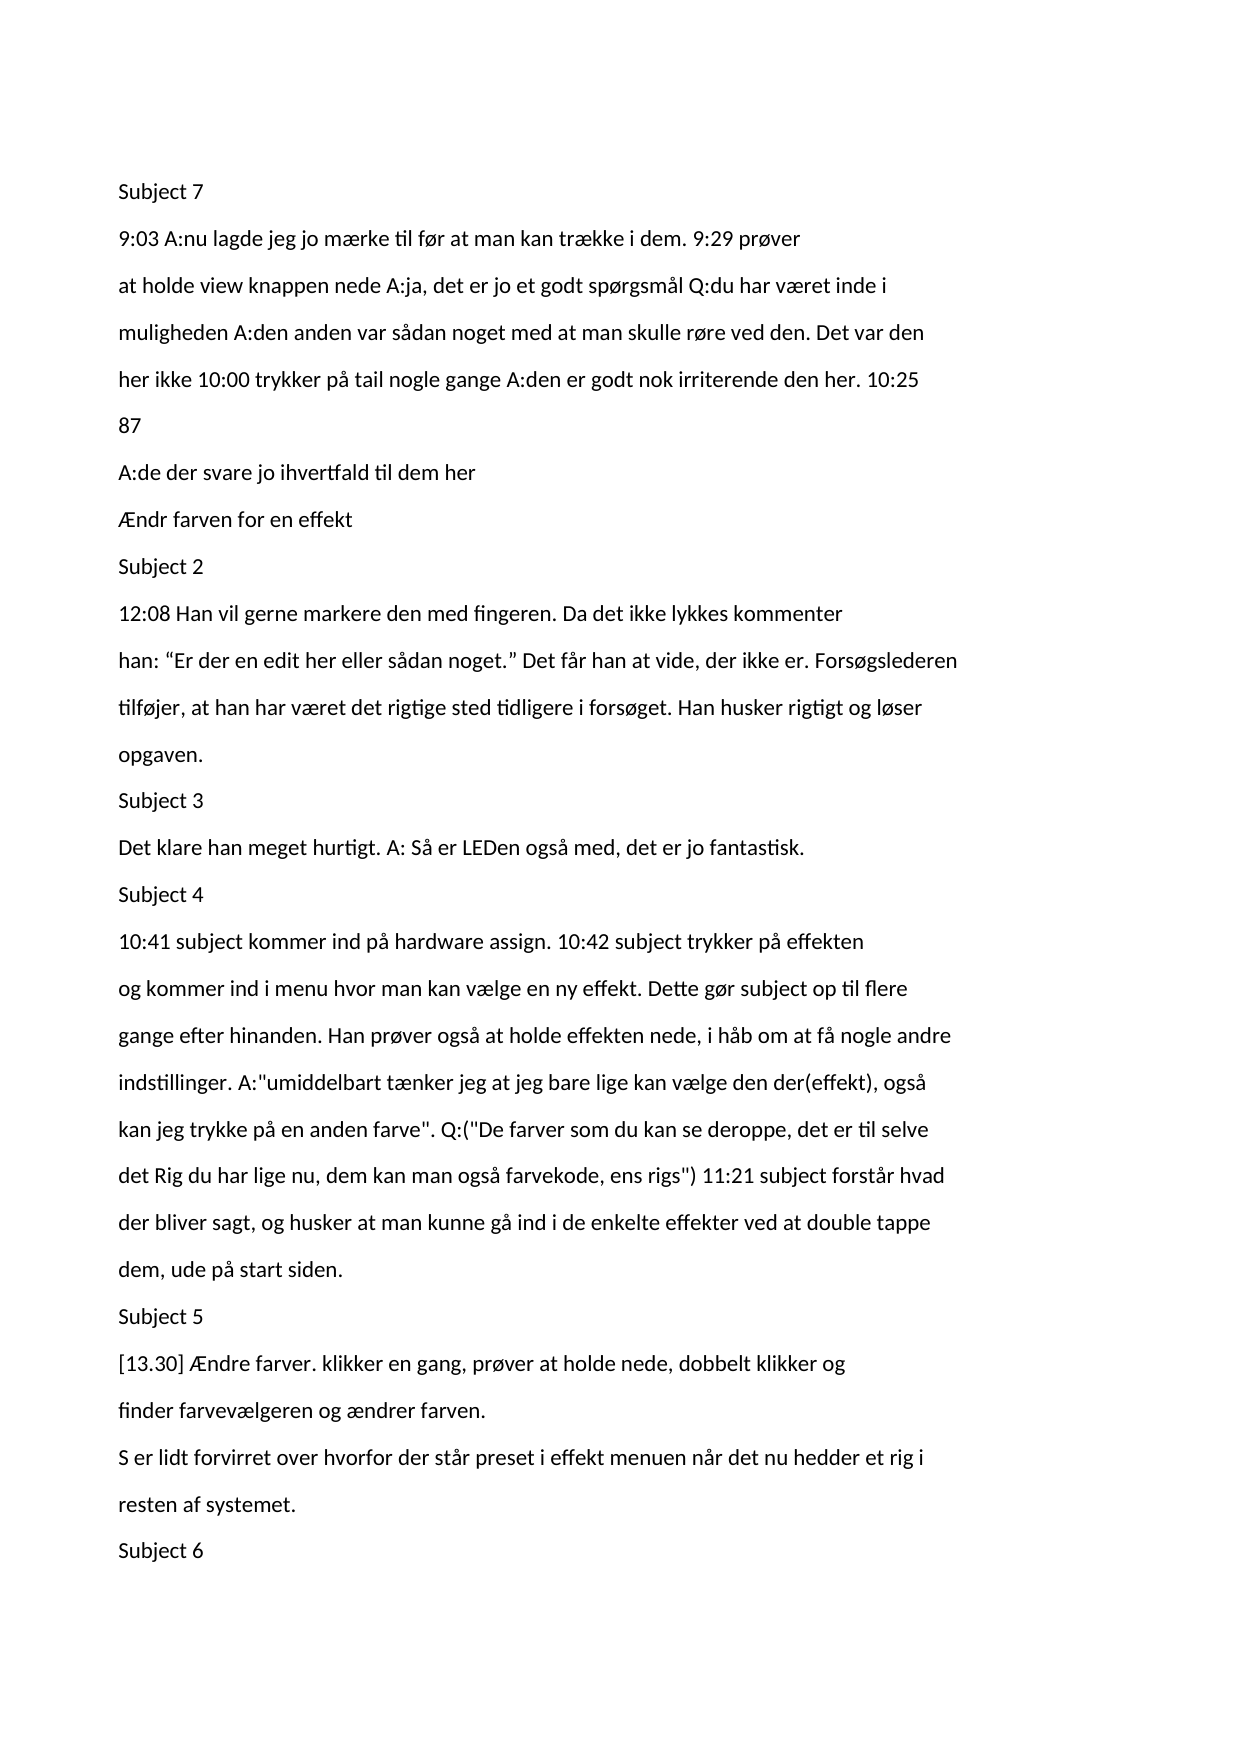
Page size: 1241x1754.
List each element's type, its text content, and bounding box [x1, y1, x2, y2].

text Subject 3 [118, 787, 1122, 814]
text dem, ude på start siden. [118, 1255, 1122, 1283]
text 12:08 Han vil gerne markere den med fingeren. Da det ikke lykkes kommenter [118, 599, 1122, 627]
text kan jeg trykke på en anden farve". Q:("De farver som du kan se deroppe, det er til selve [118, 1115, 1122, 1143]
text finder farvevælgeren og ændrer farven. [118, 1396, 1122, 1424]
text Subject 7 [118, 177, 1122, 205]
text det Rig du har lige nu, dem kan man også farvekode, ens rigs") 11:21 subject forstår hvad [118, 1162, 1122, 1189]
text Subject 6 [118, 1537, 1122, 1564]
text muligheden A:den anden var sådan noget med at man skulle røre ved den. Det var den [118, 318, 1122, 346]
text Det klare han meget hurtigt. A: Så er LEDen også med, det er jo fantastisk. [118, 833, 1122, 861]
text Subject 2 [118, 552, 1122, 580]
text at holde view knappen nede A:ja, det er jo et godt spørgsmål Q:du har været inde i [118, 271, 1122, 299]
text han: “Er der en edit her eller sådan noget.” Det får han at vide, der ikke er. Forsøgslederen [118, 646, 1122, 674]
text [13.30] Ændre farver. klikker en gang, prøver at holde nede, dobbelt klikker og [118, 1349, 1122, 1377]
text og kommer ind i menu hvor man kan vælge en ny effekt. Dette gør subject op til flere [118, 974, 1122, 1002]
text S er lidt forvirret over hvorfor der står preset i effekt menuen når det nu hedder et rig i [118, 1443, 1122, 1471]
text Ændr farven for en effekt [118, 505, 1122, 533]
text 87 [118, 412, 1122, 439]
text Subject 5 [118, 1302, 1122, 1330]
text A:de der svare jo ihvertfald til dem her [118, 458, 1122, 486]
text opgaven. [118, 740, 1122, 768]
text Subject 4 [118, 880, 1122, 908]
text 10:41 subject kommer ind på hardware assign. 10:42 subject trykker på effekten [118, 927, 1122, 955]
text der bliver sagt, og husker at man kunne gå ind i de enkelte effekter ved at double tappe [118, 1208, 1122, 1236]
text tilføjer, at han har været det rigtige sted tidligere i forsøget. Han husker rigtigt og løser [118, 693, 1122, 721]
text 9:03 A:nu lagde jeg jo mærke til før at man kan trække i dem. 9:29 prøver [118, 224, 1122, 252]
text indstillinger. A:"umiddelbart tænker jeg at jeg bare lige kan vælge den der(effekt), også [118, 1068, 1122, 1096]
text resten af systemet. [118, 1490, 1122, 1518]
text her ikke 10:00 trykker på tail nogle gange A:den er godt nok irriterende den her. 10:25 [118, 365, 1122, 393]
text gange efter hinanden. Han prøver også at holde effekten nede, i håb om at få nogle andre [118, 1021, 1122, 1049]
